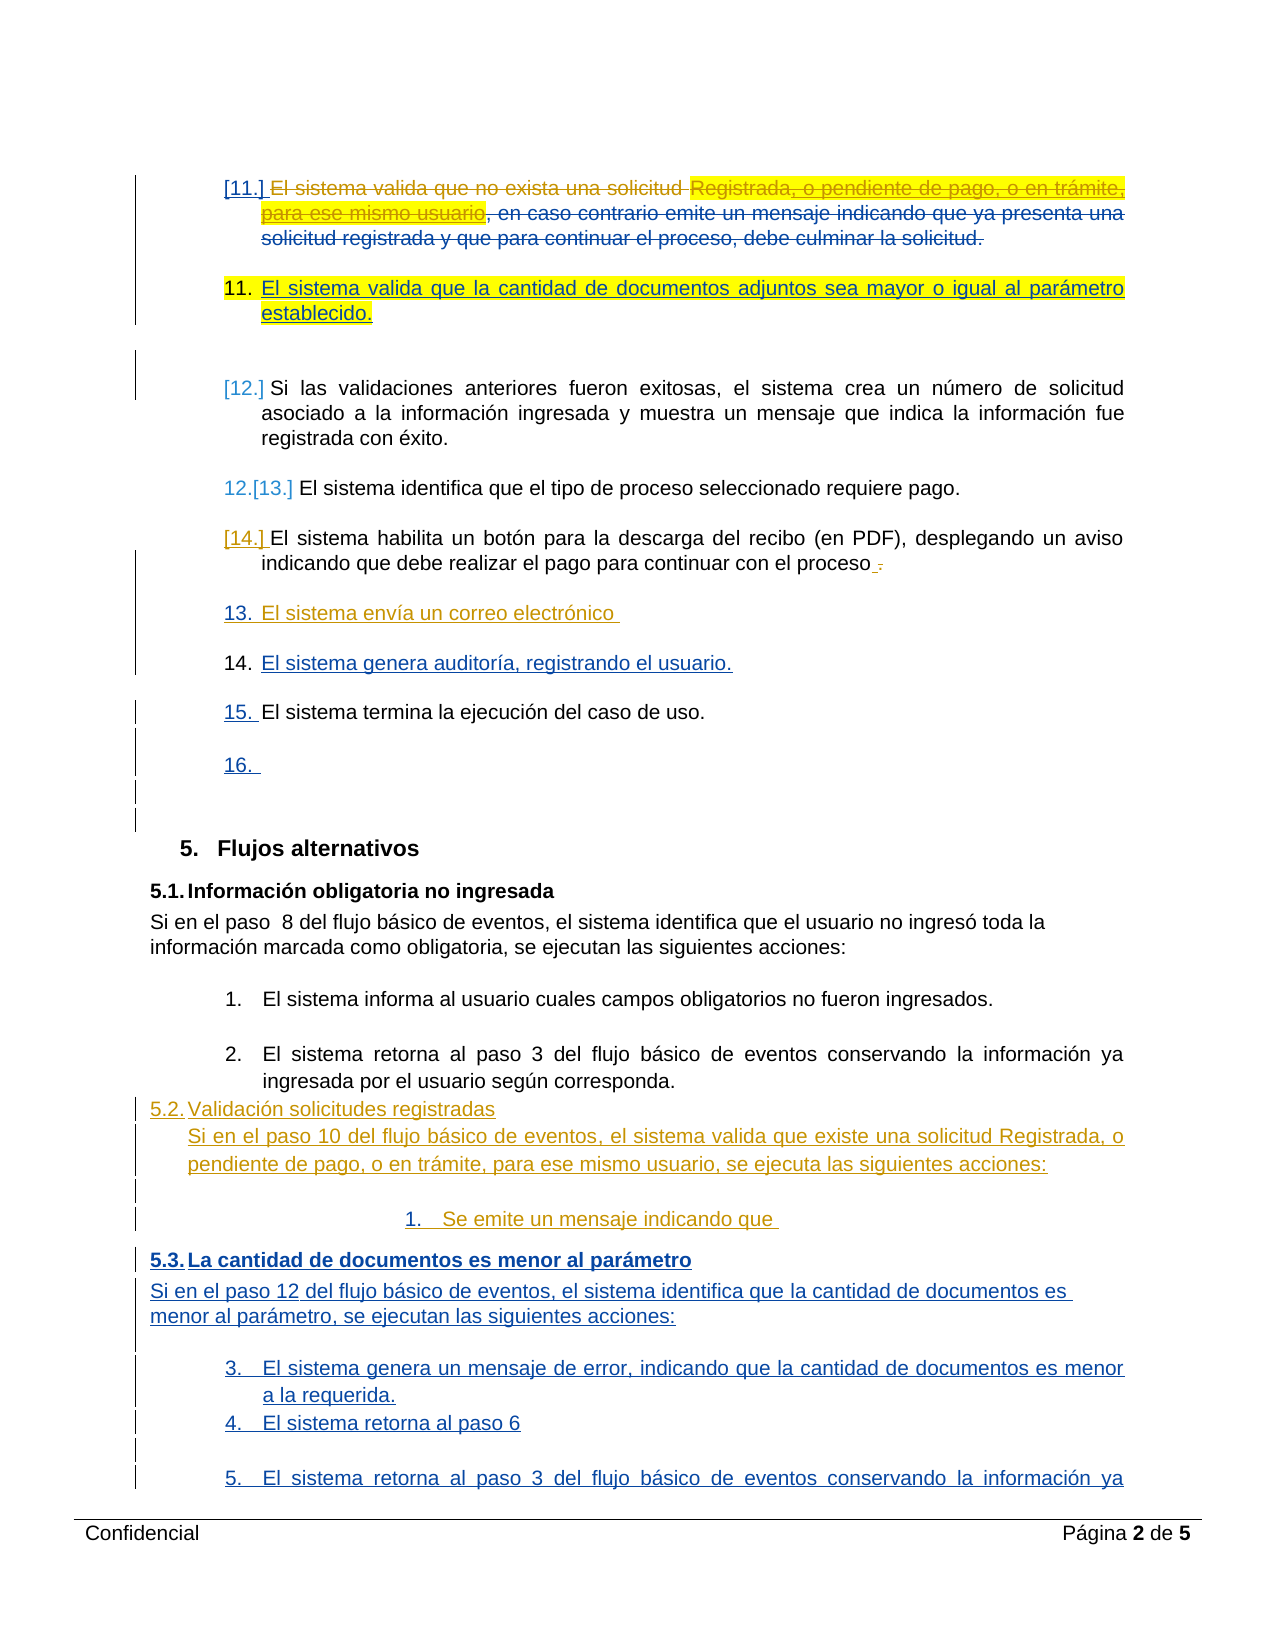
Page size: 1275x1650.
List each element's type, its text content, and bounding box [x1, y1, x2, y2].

text Si en el paso 8 del flujo básico de eventos, el sistema identifica que el usuario no ingresó toda la información marcada como obligatoria, se ejecutan las siguientes acciones: [150, 909, 1125, 959]
list El sistema habilita un botón para la descarga del recibo (en PDF), desplegando un aviso indicando que debe realizar el pago para continuar con el proceso [224, 525, 1125, 575]
subtitle Flujos alternativos [179, 835, 1125, 861]
list El sistema retorna al paso 3 del flujo básico de eventos conservando la información ya ingresada por el usuario según corresponda. [225, 1042, 1125, 1093]
list El sistema informa al usuario cuales campos obligatorios no fueron ingresados. [225, 987, 1125, 1011]
list Si las validaciones anteriores fueron exitosas, el sistema crea un número de solicitud asociado a la información ingresada y muestra un mensaje que indica la información fue registrada con éxito. [224, 375, 1125, 450]
list El sistema identifica que el tipo de proceso seleccionado requiere pago. [224, 475, 1125, 500]
subtitle Información obligatoria no ingresada [150, 878, 1125, 903]
list El sistema termina la ejecución del caso de uso. [224, 700, 1125, 724]
